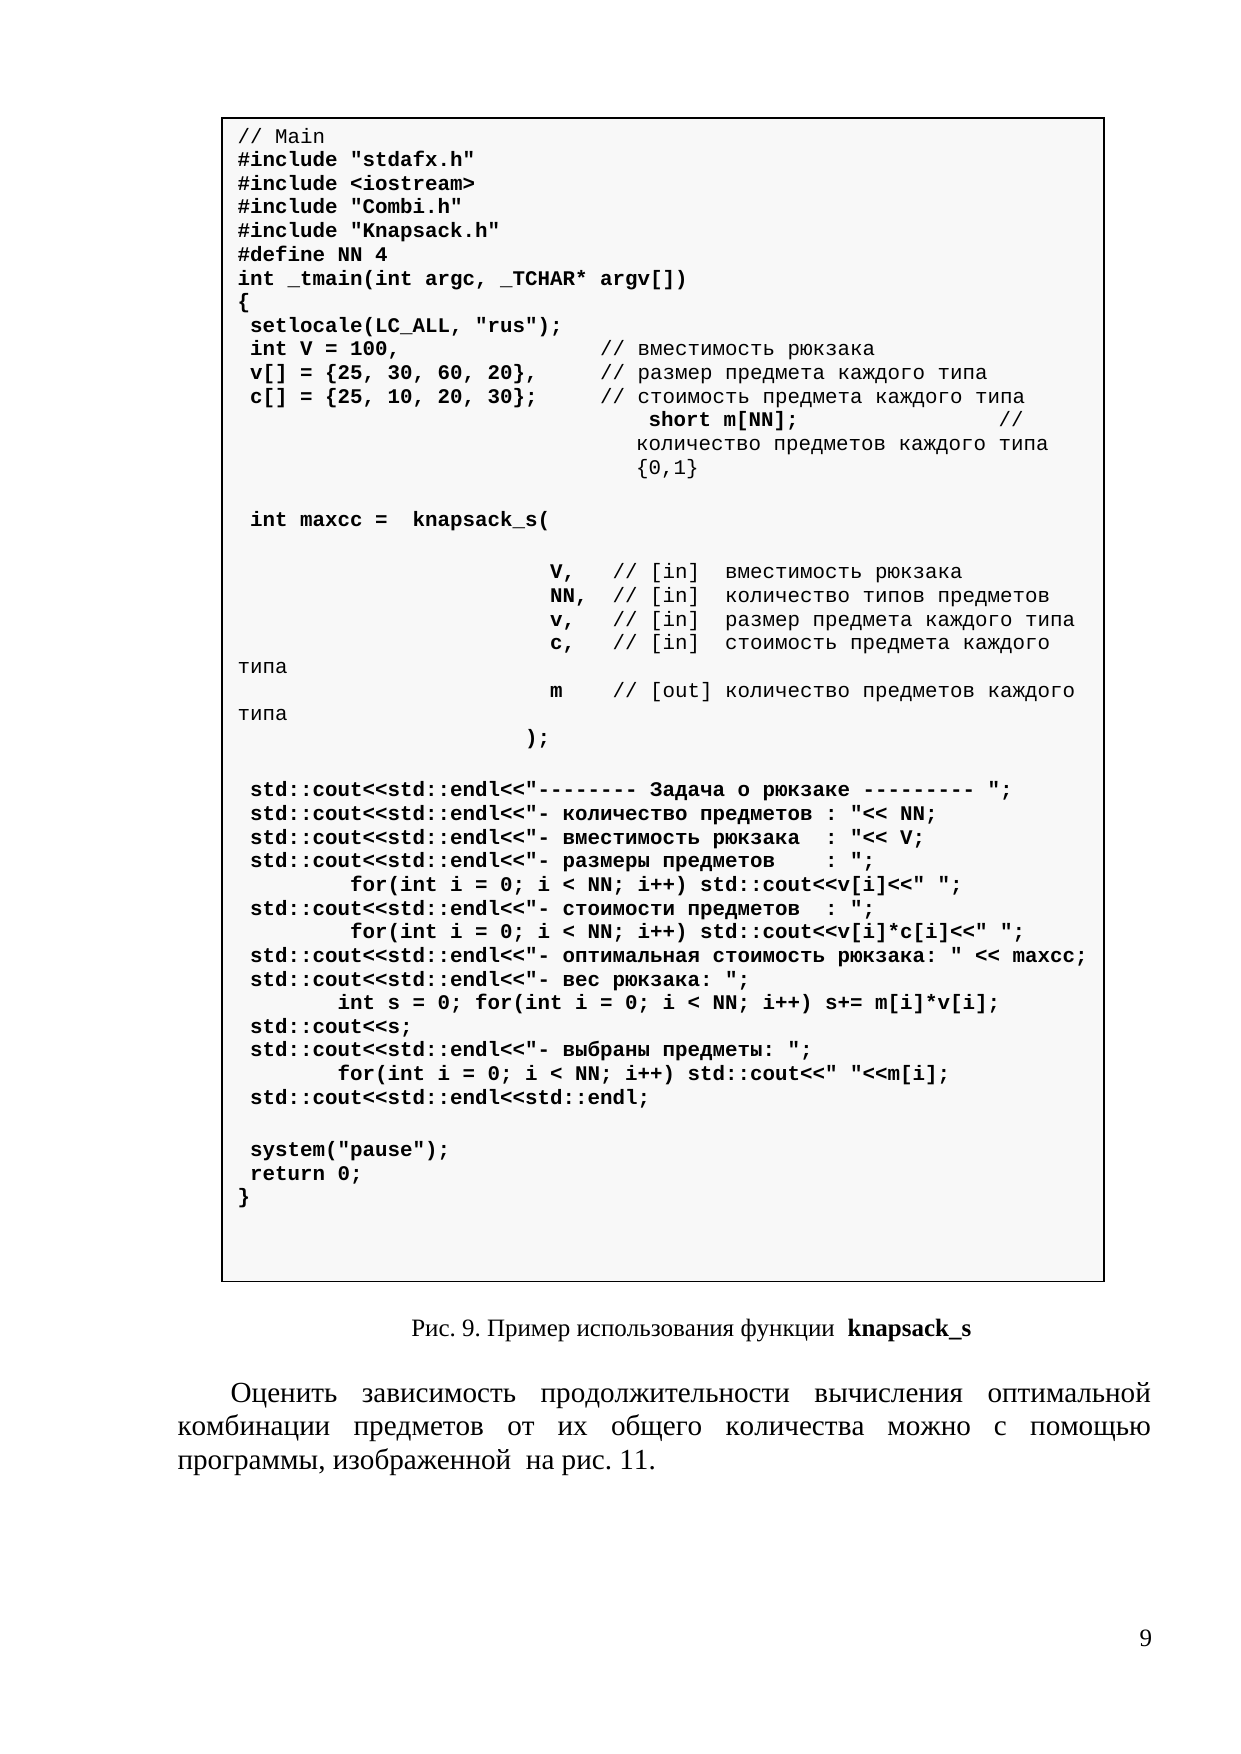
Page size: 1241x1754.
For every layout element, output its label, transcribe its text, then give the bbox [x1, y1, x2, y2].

text Рис. 9. Пример использования функции knapsack_s [177, 1313, 1152, 1341]
text Оценить зависимость продолжительности вычисления оптимальной комбинации предметов от их общего количества можно с помощью программы, изображенной на рис. 11. [177, 1375, 1152, 1476]
